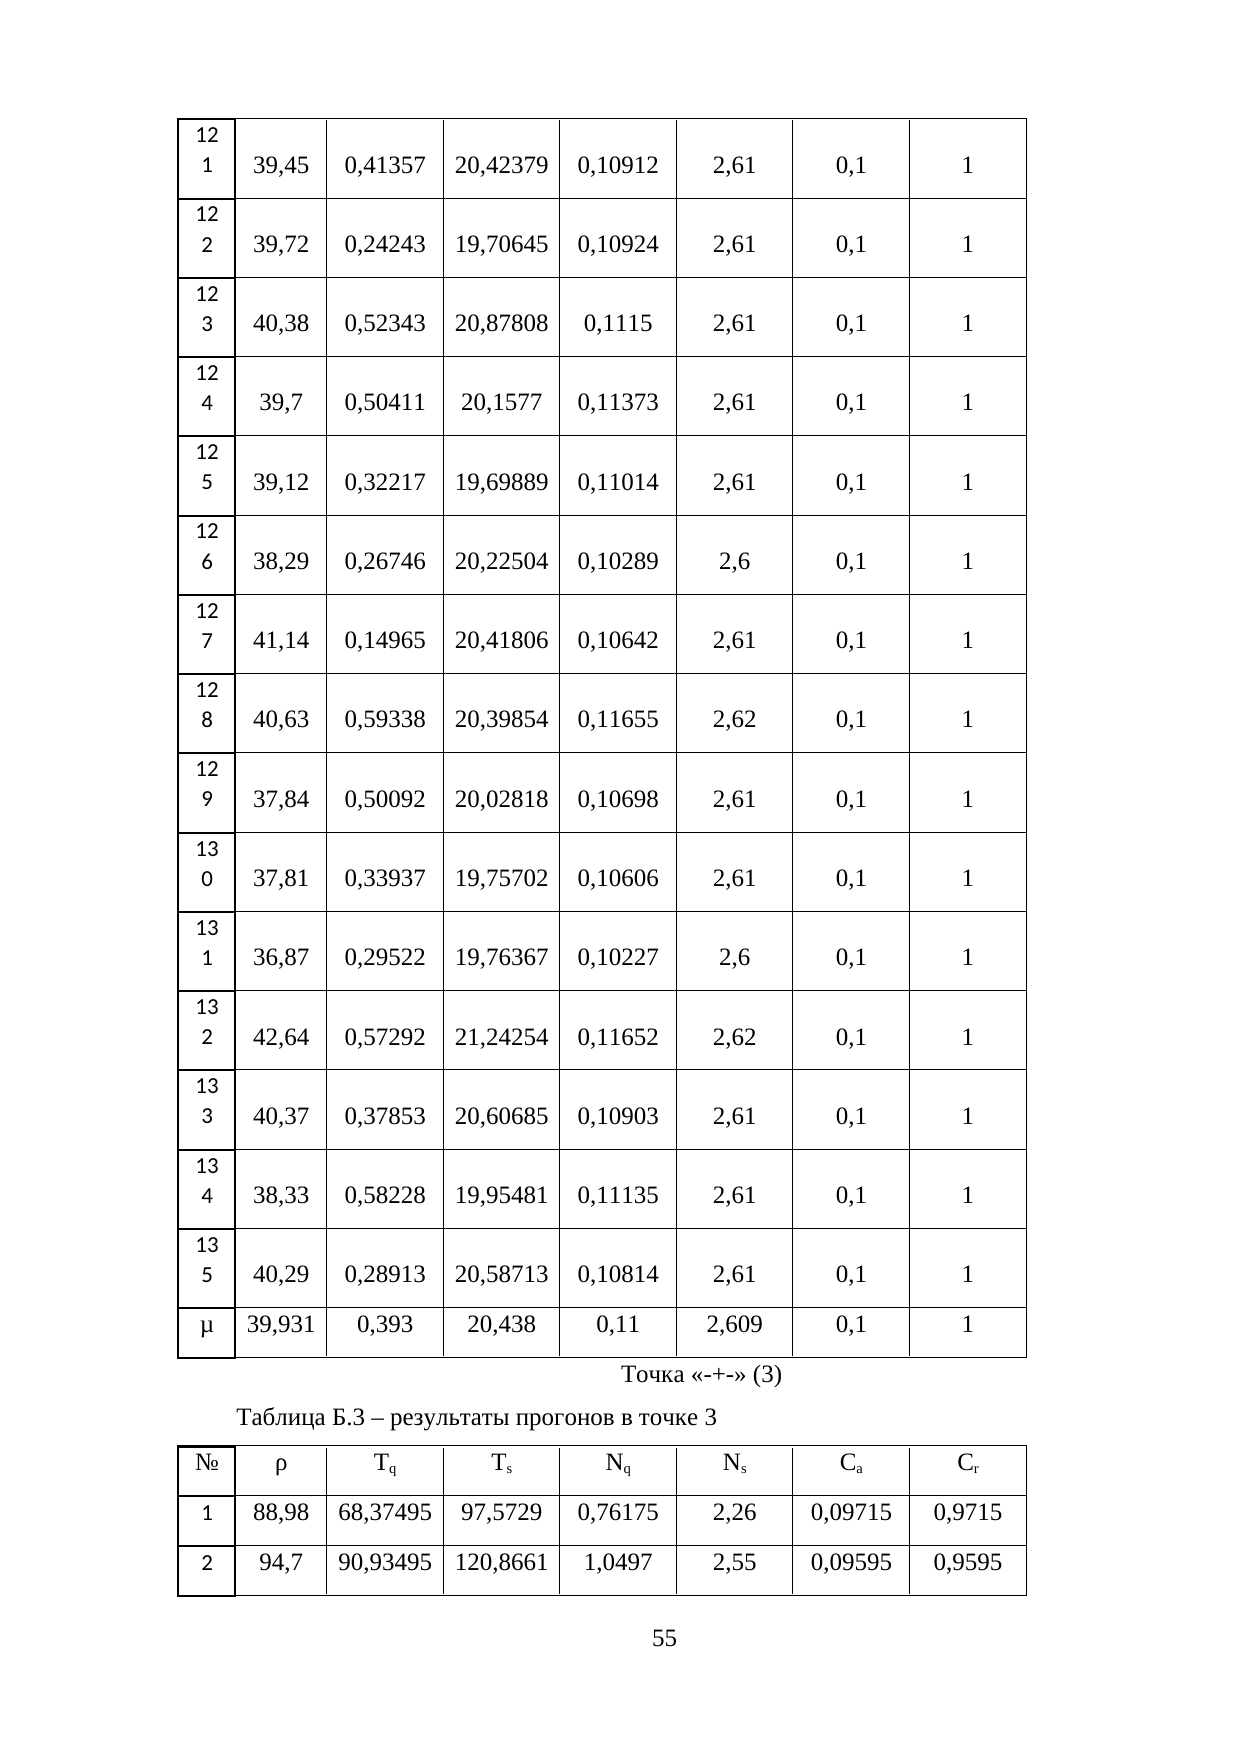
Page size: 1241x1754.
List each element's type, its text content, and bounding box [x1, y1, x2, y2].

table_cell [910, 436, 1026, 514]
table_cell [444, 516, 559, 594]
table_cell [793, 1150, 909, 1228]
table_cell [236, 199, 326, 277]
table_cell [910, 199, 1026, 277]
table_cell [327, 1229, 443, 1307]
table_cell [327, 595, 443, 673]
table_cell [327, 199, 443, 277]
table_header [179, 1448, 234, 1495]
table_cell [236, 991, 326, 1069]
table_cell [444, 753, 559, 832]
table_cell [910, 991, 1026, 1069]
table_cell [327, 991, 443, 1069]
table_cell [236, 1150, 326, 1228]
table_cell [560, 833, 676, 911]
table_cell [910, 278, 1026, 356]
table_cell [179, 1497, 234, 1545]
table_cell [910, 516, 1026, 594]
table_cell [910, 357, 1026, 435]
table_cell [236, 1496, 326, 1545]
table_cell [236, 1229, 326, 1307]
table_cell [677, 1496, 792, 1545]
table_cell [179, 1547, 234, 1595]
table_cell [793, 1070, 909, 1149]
text Точка «-+-» (3) [177, 1359, 1152, 1388]
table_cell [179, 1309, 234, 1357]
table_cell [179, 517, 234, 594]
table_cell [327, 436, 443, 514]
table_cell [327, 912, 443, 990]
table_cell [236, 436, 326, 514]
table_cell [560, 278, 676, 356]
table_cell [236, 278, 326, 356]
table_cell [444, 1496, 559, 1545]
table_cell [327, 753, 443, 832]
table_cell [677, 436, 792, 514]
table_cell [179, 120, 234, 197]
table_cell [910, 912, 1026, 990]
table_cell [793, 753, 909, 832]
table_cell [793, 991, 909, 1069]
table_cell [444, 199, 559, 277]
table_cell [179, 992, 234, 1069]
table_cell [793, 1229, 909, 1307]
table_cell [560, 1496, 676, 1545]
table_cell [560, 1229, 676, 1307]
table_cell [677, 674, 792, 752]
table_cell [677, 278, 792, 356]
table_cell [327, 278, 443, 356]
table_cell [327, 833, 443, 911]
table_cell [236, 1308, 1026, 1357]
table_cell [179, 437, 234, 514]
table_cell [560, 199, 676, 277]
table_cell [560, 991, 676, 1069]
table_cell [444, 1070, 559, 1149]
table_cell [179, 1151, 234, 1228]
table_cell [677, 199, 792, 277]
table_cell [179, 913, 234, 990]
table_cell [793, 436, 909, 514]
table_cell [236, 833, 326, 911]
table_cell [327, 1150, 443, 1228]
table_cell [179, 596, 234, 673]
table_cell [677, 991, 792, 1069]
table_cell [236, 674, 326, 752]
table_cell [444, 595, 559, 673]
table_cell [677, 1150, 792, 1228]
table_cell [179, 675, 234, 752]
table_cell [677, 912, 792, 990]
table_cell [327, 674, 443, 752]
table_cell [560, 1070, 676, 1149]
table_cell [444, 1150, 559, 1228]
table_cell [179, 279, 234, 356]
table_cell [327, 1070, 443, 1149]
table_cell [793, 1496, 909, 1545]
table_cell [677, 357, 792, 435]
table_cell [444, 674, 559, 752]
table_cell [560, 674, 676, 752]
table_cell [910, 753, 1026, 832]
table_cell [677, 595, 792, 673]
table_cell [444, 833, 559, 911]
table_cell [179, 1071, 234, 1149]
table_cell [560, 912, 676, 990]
text Таблица Б.3 – результаты прогонов в точке 3 [177, 1402, 1152, 1431]
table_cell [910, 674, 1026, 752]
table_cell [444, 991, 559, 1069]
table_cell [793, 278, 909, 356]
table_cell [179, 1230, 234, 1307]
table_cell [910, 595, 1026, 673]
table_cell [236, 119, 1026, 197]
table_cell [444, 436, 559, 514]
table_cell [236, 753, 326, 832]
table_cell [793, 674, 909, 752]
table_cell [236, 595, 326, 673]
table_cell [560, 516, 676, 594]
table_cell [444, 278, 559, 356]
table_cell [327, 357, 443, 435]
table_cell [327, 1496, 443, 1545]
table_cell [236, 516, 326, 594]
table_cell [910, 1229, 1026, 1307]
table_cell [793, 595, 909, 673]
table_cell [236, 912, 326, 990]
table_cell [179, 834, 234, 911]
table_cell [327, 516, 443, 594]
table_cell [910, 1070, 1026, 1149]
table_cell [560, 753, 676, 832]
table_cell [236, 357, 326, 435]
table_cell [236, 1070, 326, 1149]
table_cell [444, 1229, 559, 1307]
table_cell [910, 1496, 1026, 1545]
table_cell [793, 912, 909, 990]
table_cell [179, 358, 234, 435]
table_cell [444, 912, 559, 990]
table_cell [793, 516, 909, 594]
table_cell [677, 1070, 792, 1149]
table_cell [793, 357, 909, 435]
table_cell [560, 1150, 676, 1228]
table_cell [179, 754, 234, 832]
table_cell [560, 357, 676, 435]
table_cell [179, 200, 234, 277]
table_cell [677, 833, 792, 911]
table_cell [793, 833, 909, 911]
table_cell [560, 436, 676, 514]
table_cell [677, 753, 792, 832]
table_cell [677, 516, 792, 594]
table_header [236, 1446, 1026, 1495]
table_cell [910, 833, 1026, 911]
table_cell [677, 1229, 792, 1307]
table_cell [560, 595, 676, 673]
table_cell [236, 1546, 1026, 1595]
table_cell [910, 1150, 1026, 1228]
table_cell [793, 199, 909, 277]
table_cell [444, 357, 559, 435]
